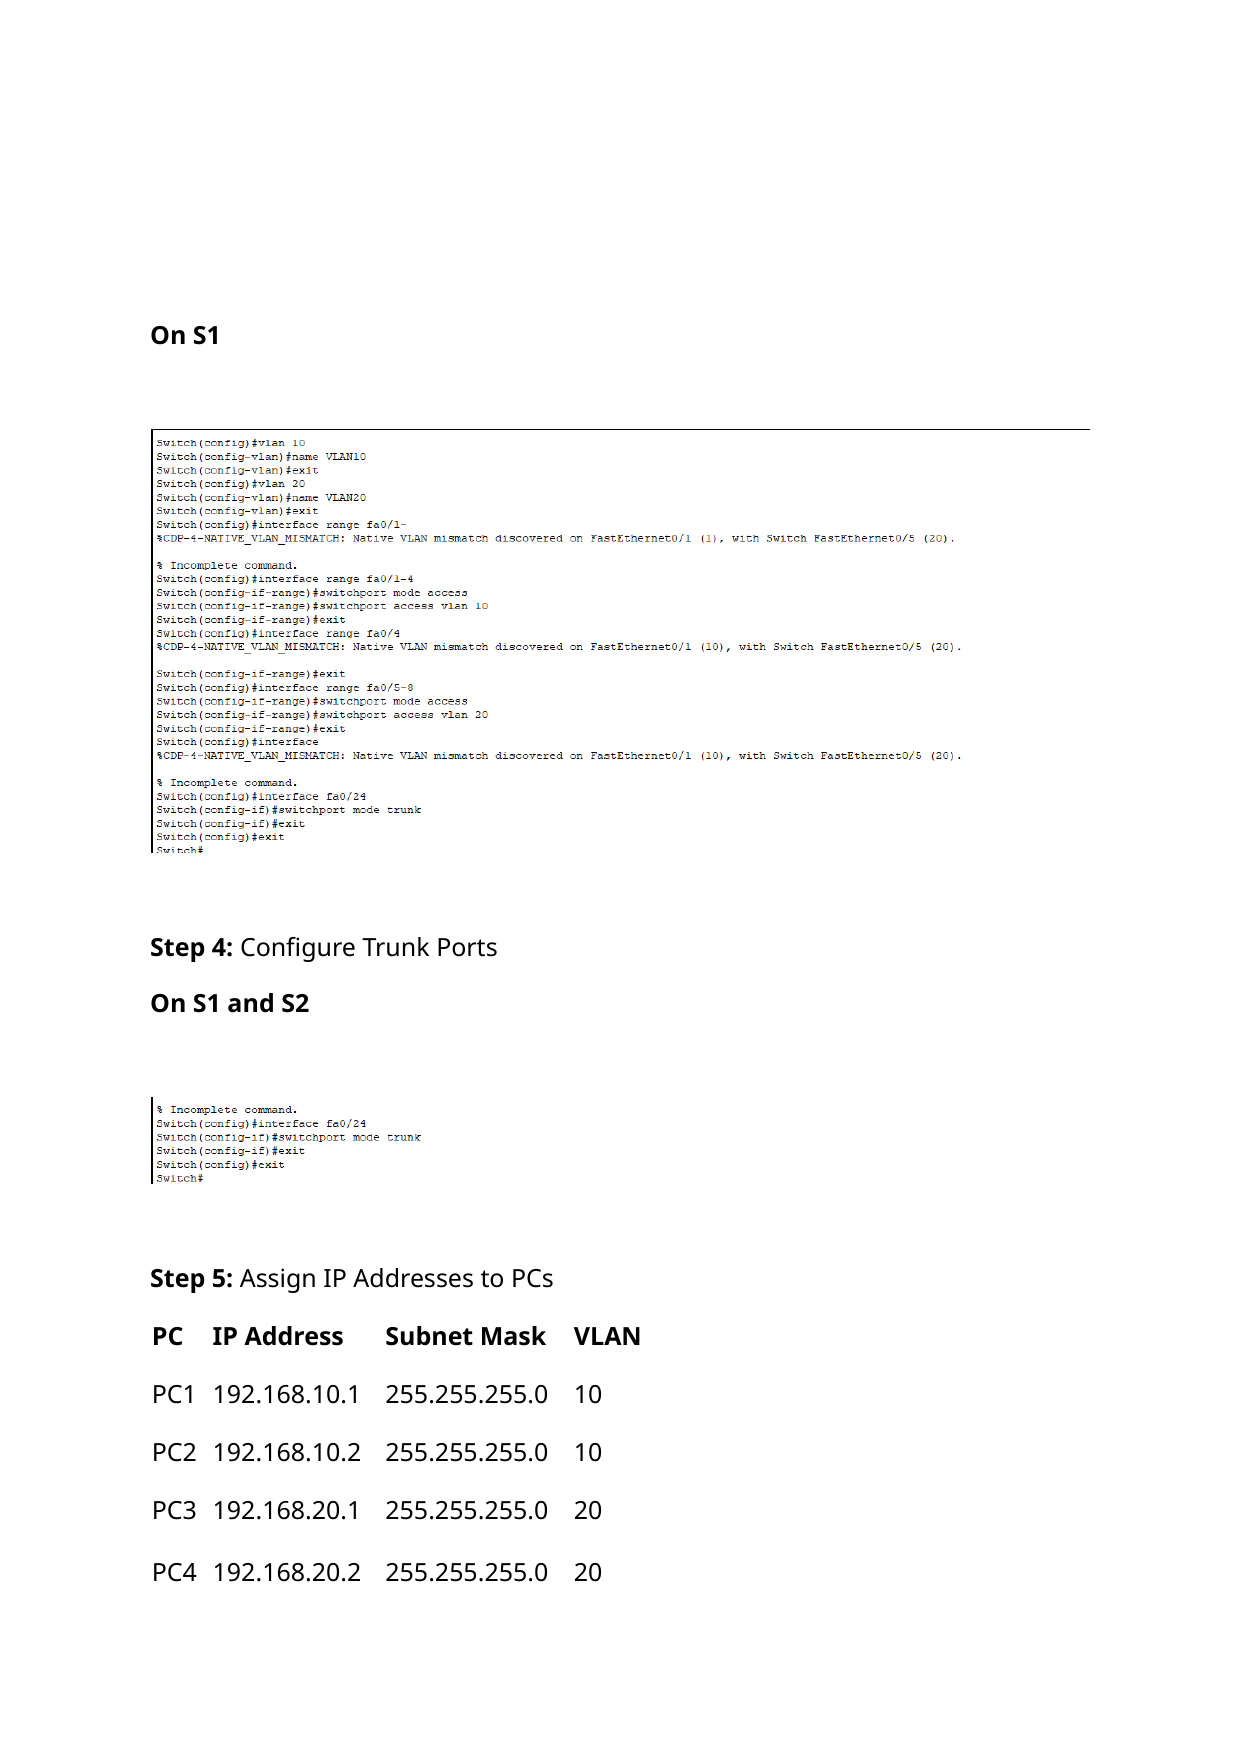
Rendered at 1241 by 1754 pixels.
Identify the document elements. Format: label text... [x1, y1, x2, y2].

picture [150, 429, 1091, 853]
text On S1 [150, 317, 1090, 352]
table_cell 255.255.255.0 [384, 1433, 572, 1491]
table_cell 192.168.20.2 [211, 1549, 384, 1593]
table_header Subnet Mask [384, 1317, 572, 1375]
table_cell 20 [572, 1549, 653, 1593]
table_cell 255.255.255.0 [384, 1549, 572, 1593]
table_cell PC4 [150, 1549, 211, 1593]
text Step 4: Configure Trunk Ports [150, 930, 1090, 964]
table_header PC [150, 1317, 211, 1375]
table_header IP Address [211, 1317, 384, 1375]
table_cell PC1 [150, 1375, 211, 1433]
table_cell 10 [572, 1375, 653, 1433]
table_cell 255.255.255.0 [384, 1491, 572, 1549]
table_cell 192.168.20.1 [211, 1491, 384, 1549]
table_cell 192.168.10.1 [211, 1375, 384, 1433]
text Step 5: Assign IP Addresses to PCs [150, 1261, 1090, 1295]
text On S1 and S2 [150, 986, 1090, 1020]
table_header VLAN [572, 1317, 653, 1375]
table_cell 20 [572, 1491, 653, 1549]
table_cell PC2 [150, 1433, 211, 1491]
table_cell PC3 [150, 1491, 211, 1549]
picture [150, 1097, 1091, 1184]
table_cell 10 [572, 1433, 653, 1491]
table_cell 192.168.10.2 [211, 1433, 384, 1491]
table_cell 255.255.255.0 [384, 1375, 572, 1433]
